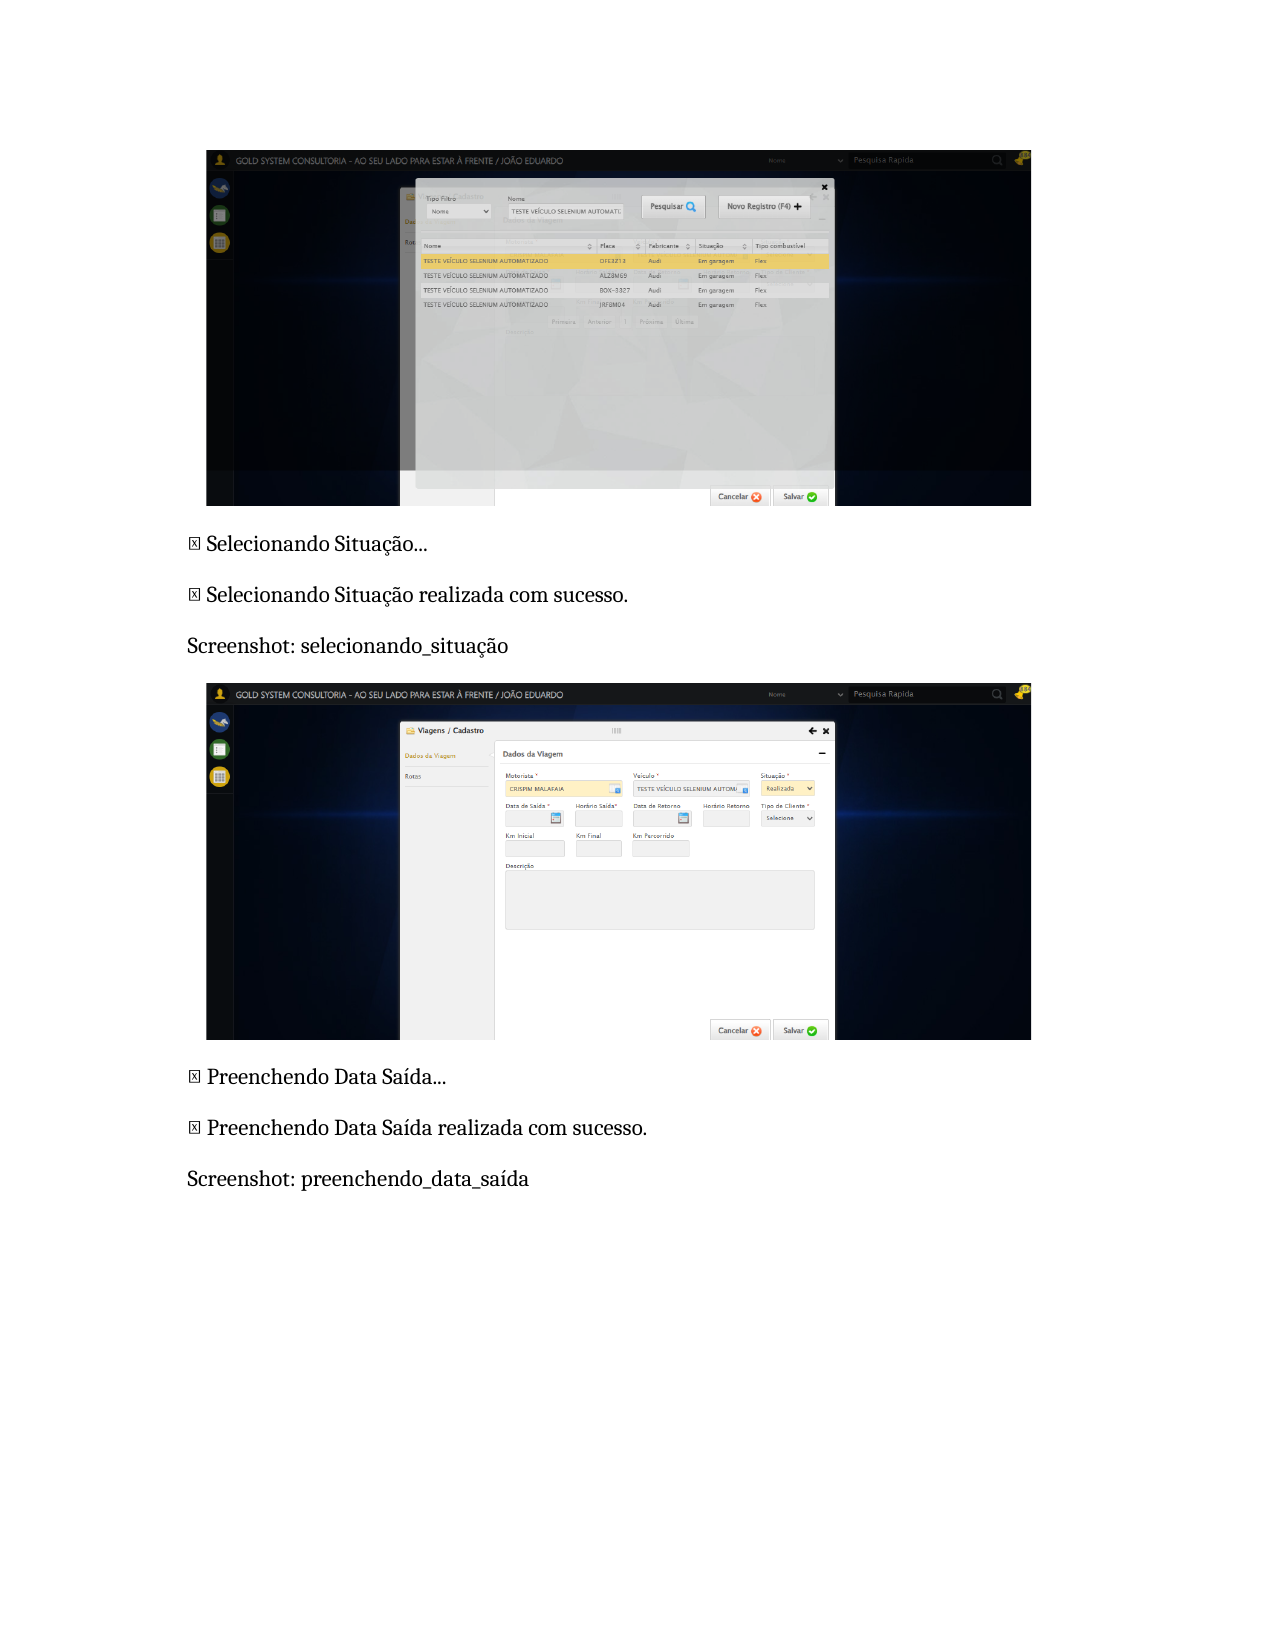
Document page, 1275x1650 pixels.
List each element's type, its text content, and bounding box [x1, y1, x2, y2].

picture [206, 150, 1032, 506]
picture [206, 683, 1032, 1040]
text 🔄 Preenchendo Data Saída... [187, 1064, 1087, 1090]
text Screenshot: selecionando_situação [187, 632, 1087, 659]
text 🔄 Selecionando Situação... [187, 530, 1087, 557]
text ✅ Selecionando Situação realizada com sucesso. [187, 581, 1087, 608]
text Screenshot: preenchendo_data_saída [187, 1166, 1087, 1192]
text ✅ Preenchendo Data Saída realizada com sucesso. [187, 1115, 1087, 1141]
